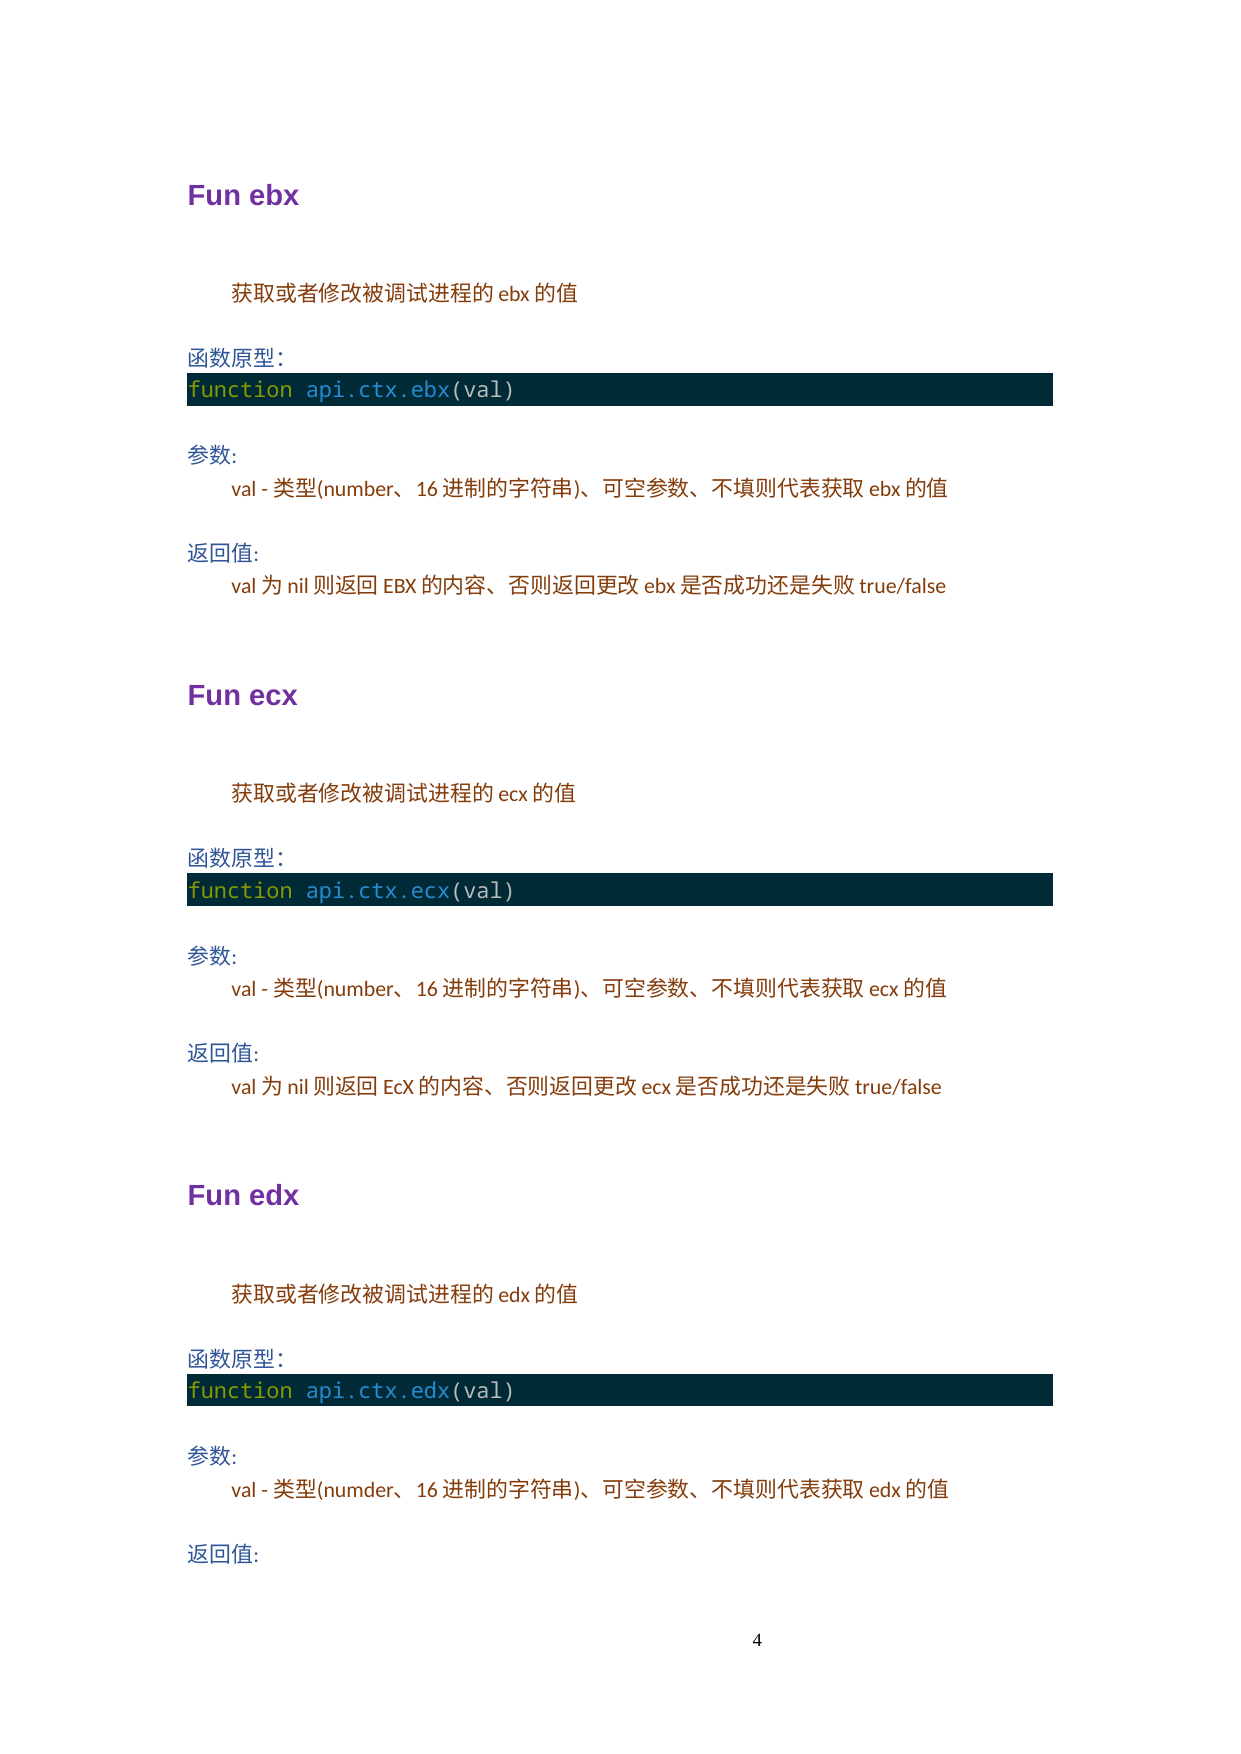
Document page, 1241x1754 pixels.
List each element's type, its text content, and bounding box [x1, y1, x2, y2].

text val为nil则返回EcX的内容、否则返回更改ecx是否成功还是失败true/false [187, 1068, 1053, 1101]
text 参数: [187, 938, 1053, 971]
text 返回值: [187, 536, 1053, 568]
subtitle Fun ebx [187, 162, 1053, 227]
subtitle Fun edx [187, 1163, 1053, 1228]
text 返回值: [187, 1536, 1053, 1569]
text 函数原型： [187, 341, 1053, 373]
text val为nil则返回EBX的内容、否则返回更改ebx是否成功还是失败true/false [187, 568, 1053, 601]
text 获取或者修改被调试进程的ebx的值 [187, 276, 1053, 308]
text function api.ctx.ebx(val) [187, 373, 1053, 406]
text 参数: [187, 438, 1053, 471]
text 返回值: [187, 1036, 1053, 1068]
text 获取或者修改被调试进程的edx的值 [187, 1276, 1053, 1309]
text function api.ctx.edx(val) [187, 1374, 1053, 1406]
text val - 类型(number、16进制的字符串)、可空参数、不填则代表获取ecx的值 [187, 971, 1053, 1003]
subtitle Fun ecx [187, 662, 1053, 727]
text 参数: [187, 1439, 1053, 1471]
text 函数原型： [187, 841, 1053, 873]
text function api.ctx.ecx(val) [187, 873, 1053, 906]
text 函数原型： [187, 1341, 1053, 1374]
text val - 类型(numder、16进制的字符串)、可空参数、不填则代表获取edx的值 [187, 1471, 1053, 1504]
text val - 类型(number、16进制的字符串)、可空参数、不填则代表获取ebx的值 [187, 471, 1053, 503]
text 获取或者修改被调试进程的ecx的值 [187, 776, 1053, 808]
